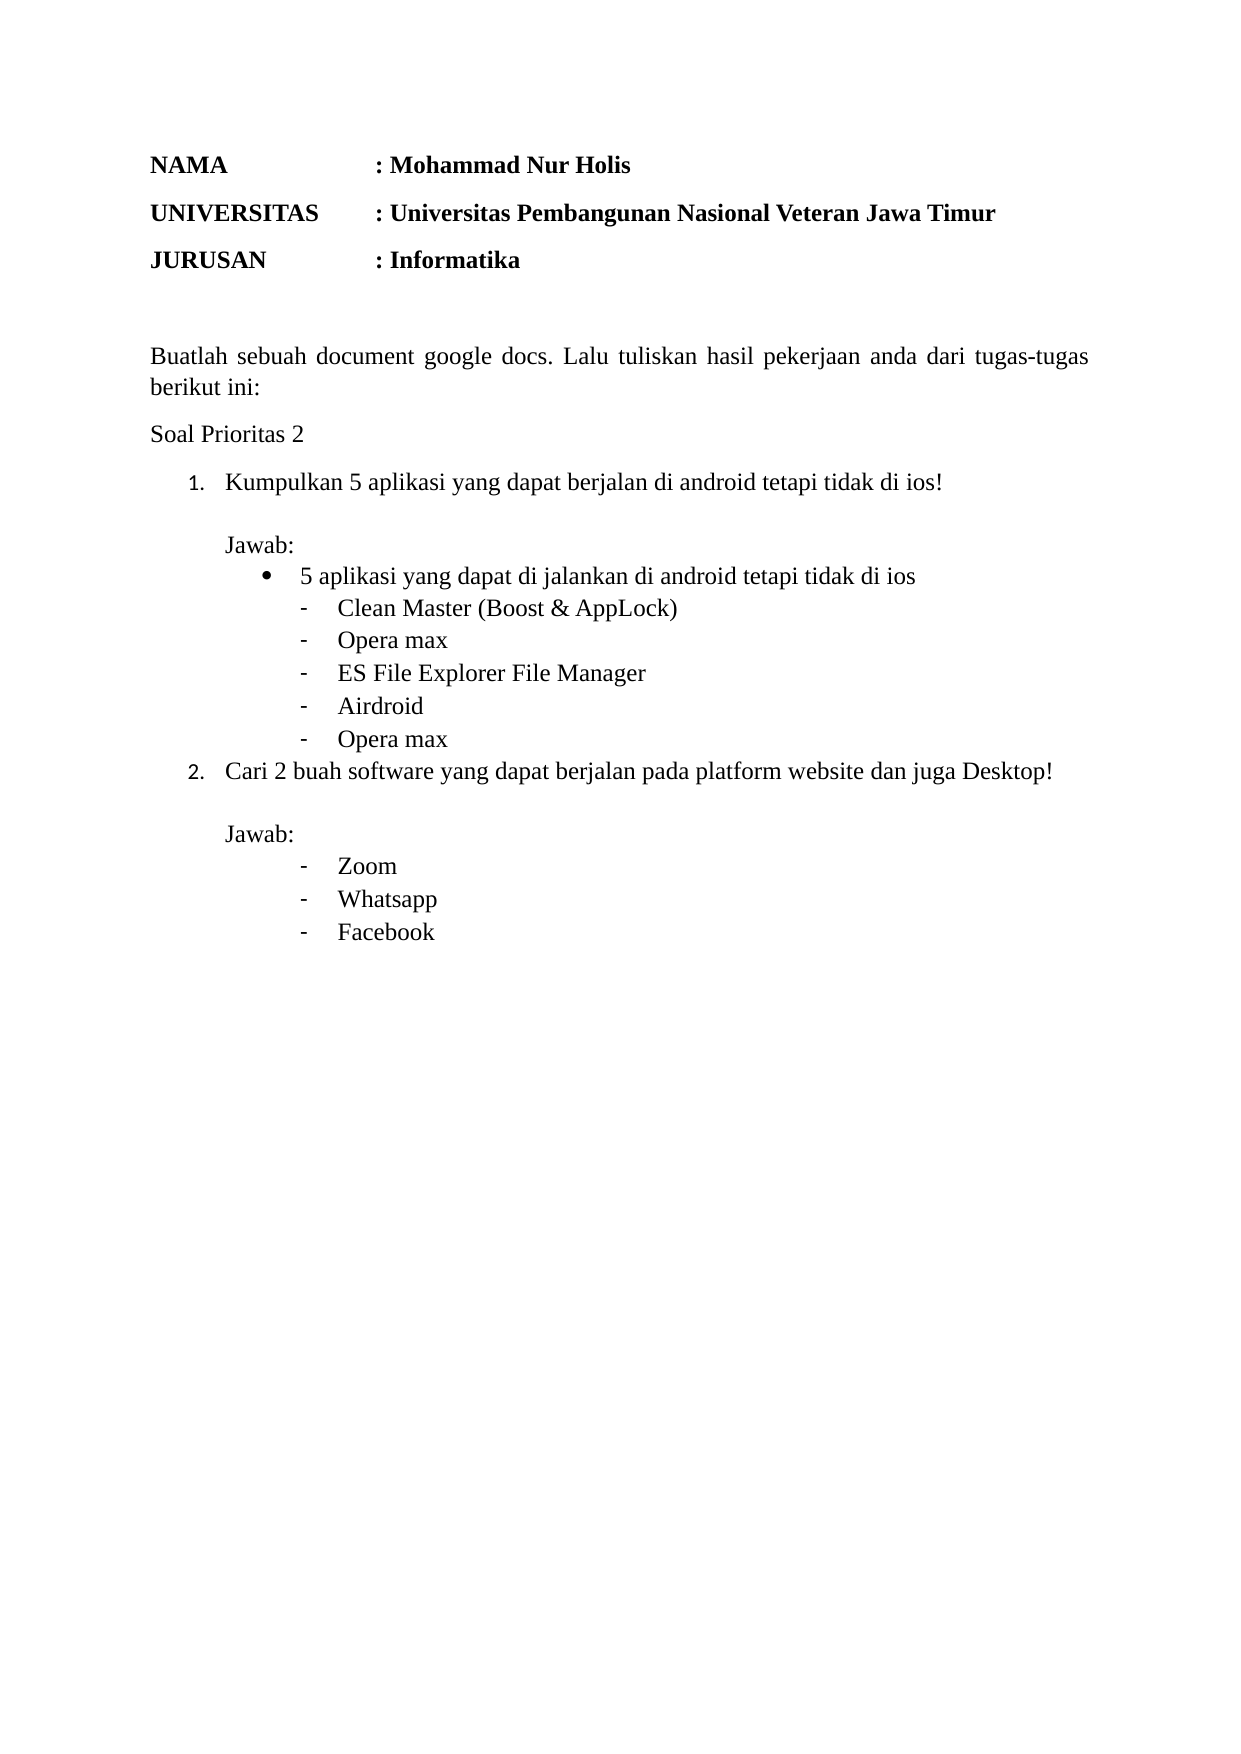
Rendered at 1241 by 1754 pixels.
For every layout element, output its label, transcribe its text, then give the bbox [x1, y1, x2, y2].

list Facebook [300, 916, 1090, 946]
text NAMA : Mohammad Nur Holis [150, 150, 1090, 179]
list Opera max [300, 723, 1090, 754]
list Jawab: [225, 530, 1090, 558]
list Jawab: [225, 819, 1090, 847]
text JURUSAN : Informatika [150, 245, 1090, 274]
list Clean Master (Boost & AppLock) [300, 592, 1090, 622]
text Buatlah sebuah document google docs. Lalu tuliskan hasil pekerjaan anda dari tugas-tugas berikut ini: [150, 341, 1090, 401]
list Opera max [300, 625, 1090, 655]
text Soal Prioritas 2 [150, 419, 1090, 448]
list ES File Explorer File Manager [300, 658, 1090, 688]
list Airdroid [300, 691, 1090, 721]
list 5 aplikasi yang dapat di jalankan di android tetapi tidak di ios [262, 561, 1090, 589]
list Zoom [300, 850, 1090, 880]
list Cari 2 buah software yang dapat berjalan pada platform website dan juga Desktop! [187, 756, 1090, 785]
list Kumpulkan 5 aplikasi yang dapat berjalan di android tetapi tidak di ios! [187, 467, 1090, 496]
text UNIVERSITAS : Universitas Pembangunan Nasional Veteran Jawa Timur [150, 198, 1090, 226]
list Whatsapp [300, 883, 1090, 913]
